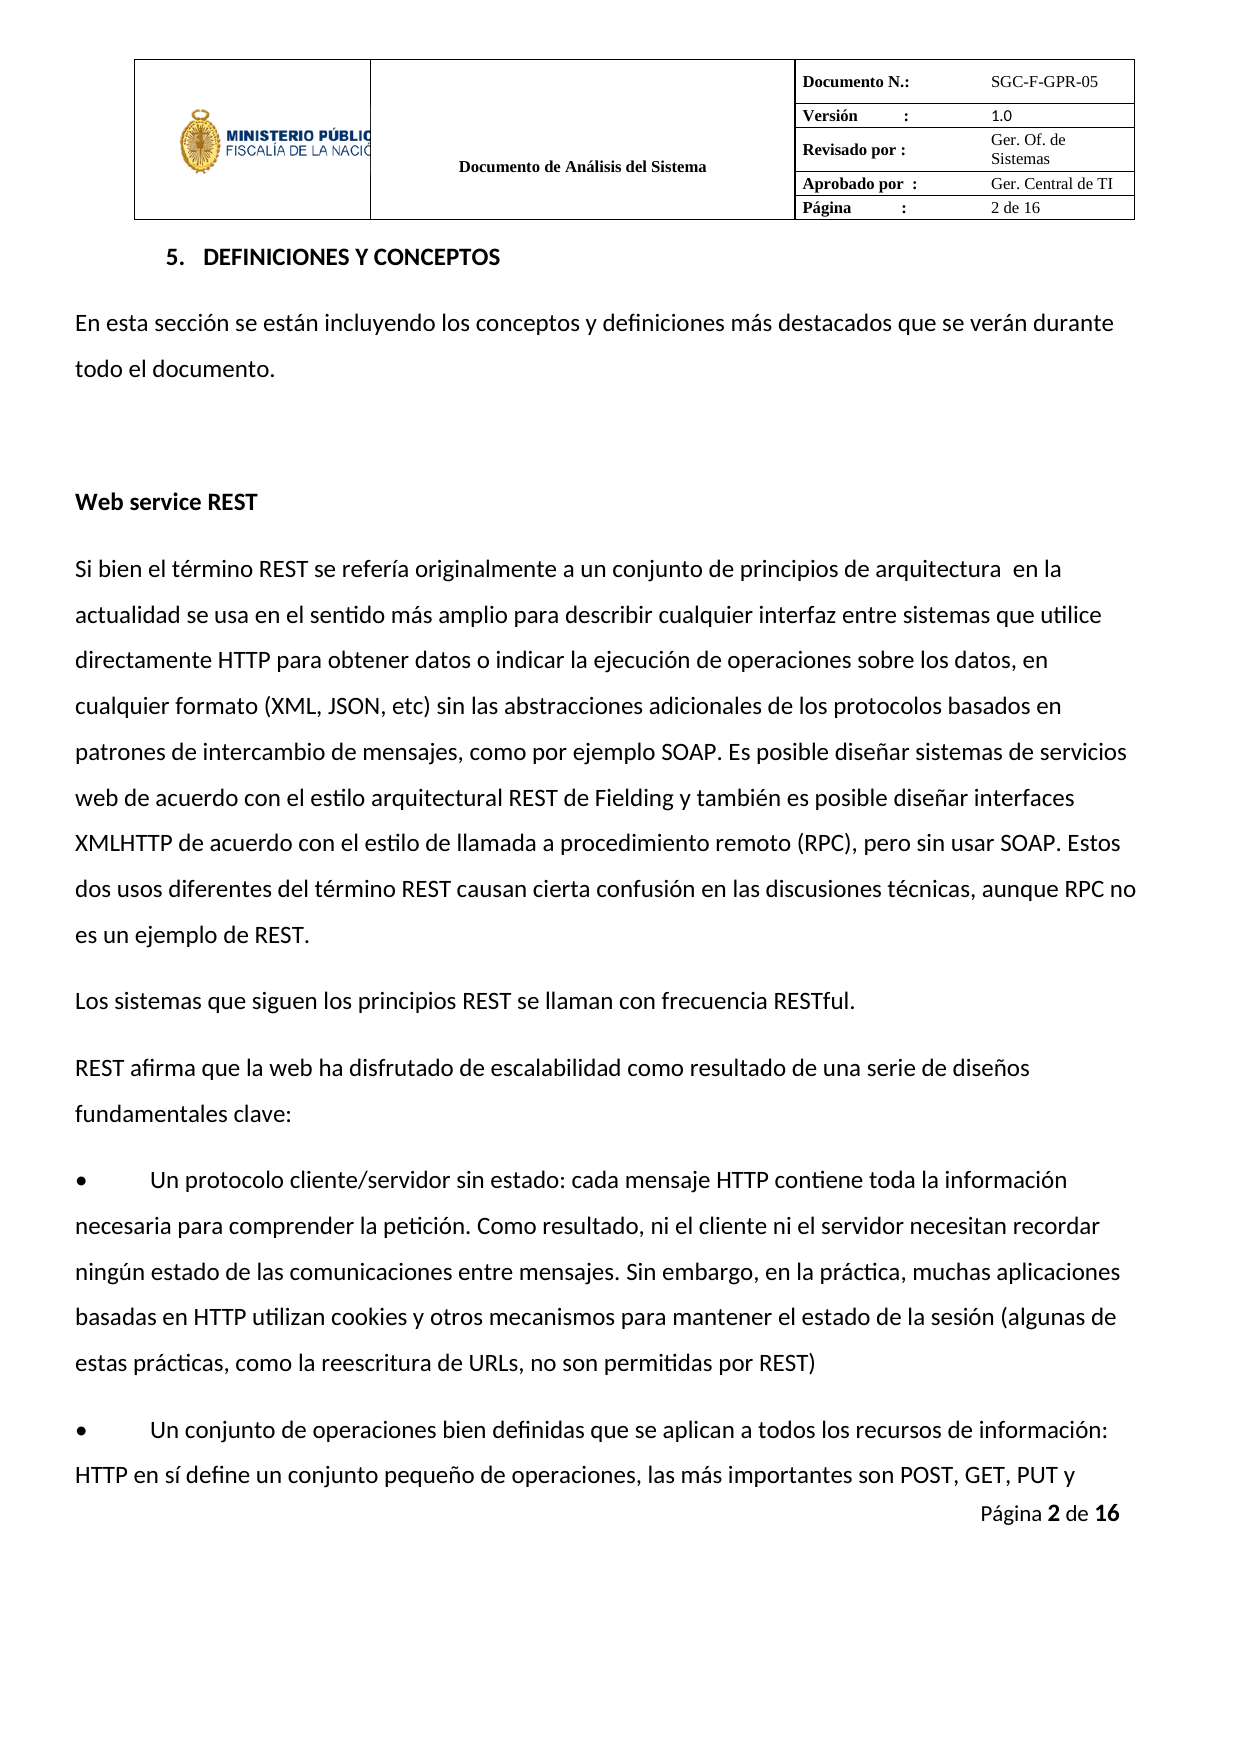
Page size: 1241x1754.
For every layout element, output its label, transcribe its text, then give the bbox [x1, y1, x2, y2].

text Si bien el término REST se refería originalmente a un conjunto de principios de arquitectura en la actualidad se usa en el sentido más amplio para describir cualquier interfaz entre sistemas que utilice directamente HTTP para obtener datos o indicar la ejecución de operaciones sobre los datos, en cualquier formato (XML, JSON, etc) sin las abstracciones adicionales de los protocolos basados en patrones de intercambio de mensajes, como por ejemplo SOAP. Es posible diseñar sistemas de servicios web de acuerdo con el estilo arquitectural REST de Fielding y también es posible diseñar interfaces XMLHTTP de acuerdo con el estilo de llamada a procedimiento remoto (RPC), pero sin usar SOAP. Estos dos usos diferentes del término REST causan cierta confusión en las discusiones técnicas, aunque RPC no es un ejemplo de REST. [75, 553, 1144, 949]
text En esta sección se están incluyendo los conceptos y definiciones más destacados que se verán durante todo el documento. [75, 308, 1144, 384]
text REST afirma que la web ha disfrutado de escalabilidad como resultado de una serie de diseños fundamentales clave: [75, 1052, 1144, 1128]
picture [175, 105, 371, 175]
text • Un protocolo cliente/servidor sin estado: cada mensaje HTTP contiene toda la información necesaria para comprender la petición. Como resultado, ni el cliente ni el servidor necesitan recordar ningún estado de las comunicaciones entre mensajes. Sin embargo, en la práctica, muchas aplicaciones basadas en HTTP utilizan cookies y otros mecanismos para mantener el estado de la sesión (algunas de estas prácticas, como la reescritura de URLs, no son permitidas por REST) [75, 1164, 1144, 1378]
text Web service REST [75, 486, 1144, 517]
text Los sistemas que siguen los principios REST se llaman con frecuencia RESTful. [75, 985, 1144, 1016]
list DEFINICIONES Y CONCEPTOS [166, 241, 1144, 272]
